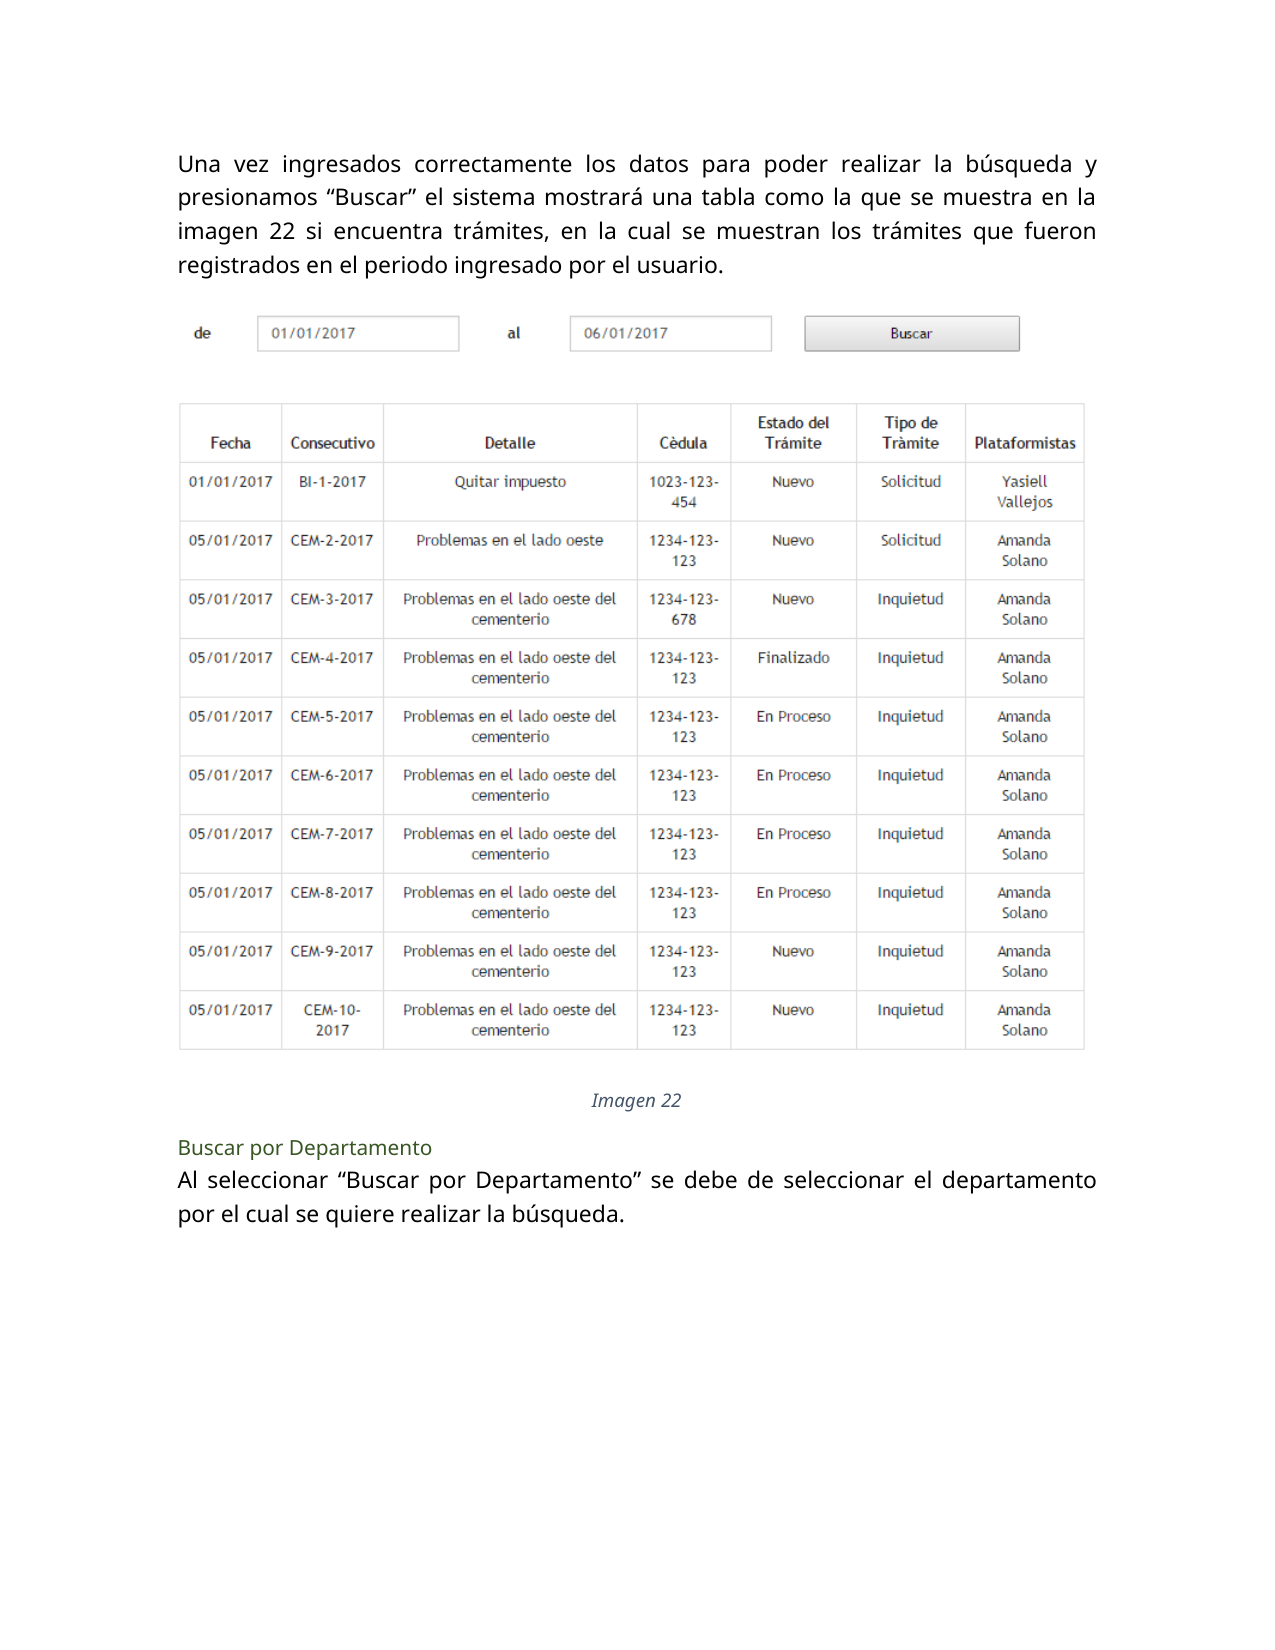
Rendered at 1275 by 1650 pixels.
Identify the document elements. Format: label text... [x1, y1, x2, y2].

picture [177, 299, 1098, 1068]
text Una vez ingresados correctamente los datos para poder realizar la búsqueda y presionamos “Buscar” el sistema mostrará una tabla como la que se muestra en la imagen 22 si encuentra trámites, en la cual se muestran los trámites que fueron registrados en el periodo ingresado por el usuario. [177, 148, 1098, 280]
subtitle Buscar por Departamento [177, 1133, 1098, 1162]
text Al seleccionar “Buscar por Departamento” se debe de seleccionar el departamento por el cual se quiere realizar la búsqueda. [177, 1164, 1098, 1229]
